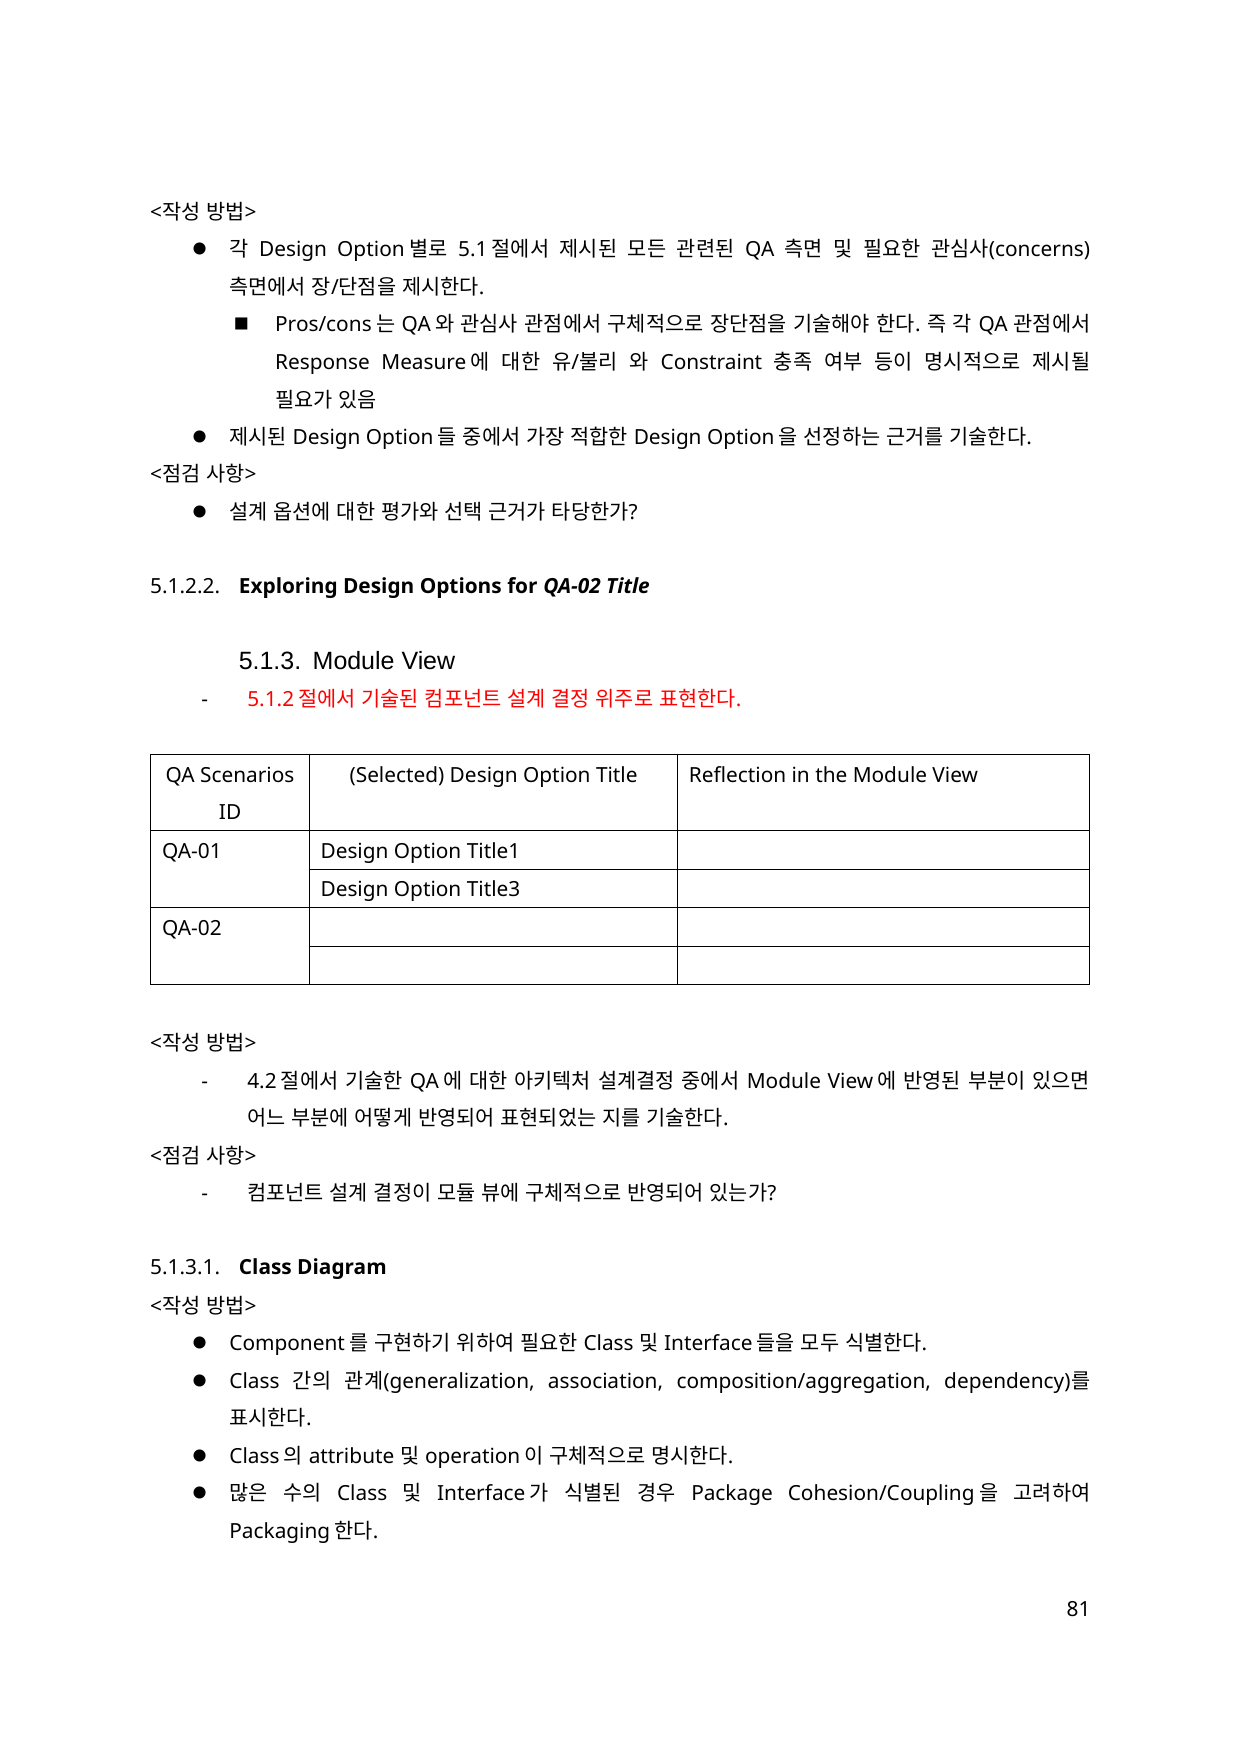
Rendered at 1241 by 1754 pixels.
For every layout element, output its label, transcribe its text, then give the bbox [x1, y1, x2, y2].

table_cell Design Option Title3 [310, 870, 677, 907]
list Class의 attribute 및 operation이 구체적으로 명시한다. [192, 1435, 1090, 1473]
subtitle Module View [238, 642, 1090, 679]
list Class 간의 관계(generalization, association, composition/aggregation, dependency)를 표시한다. [192, 1360, 1090, 1435]
table_header (Selected) Design Option Title [310, 755, 677, 830]
subtitle Class Diagram [150, 1248, 1090, 1285]
list 제시된 Design Option들 중에서 가장 적합한 Design Option을 선정하는 근거를 기술한다. [192, 417, 1090, 454]
table_cell QA-02 [151, 908, 309, 984]
list 설계 옵션에 대한 평가와 선택 근거가 타당한가? [192, 492, 1090, 529]
list 5.1.2절에서 기술된 컴포넌트 설계 결정 위주로 표현한다. [201, 679, 1090, 717]
text <작성 방법> [150, 192, 1090, 229]
table_header QA Scenarios ID [151, 755, 309, 830]
table_cell [678, 908, 1089, 946]
table_cell [678, 831, 1089, 869]
text <작성 방법> [150, 1285, 1090, 1323]
list 각 Design Option별로 5.1절에서 제시된 모든 관련된 QA 측면 및 필요한 관심사(concerns) 측면에서 장/단점을 제시한다. [192, 229, 1090, 304]
table_cell [678, 947, 1089, 984]
text <점검 사항> [150, 454, 1090, 492]
list 4.2절에서 기술한 QA에 대한 아키텍처 설계결정 중에서 Module View에 반영된 부분이 있으면 어느 부분에 어떻게 반영되어 표현되었는 지를 기술한다. [201, 1060, 1090, 1135]
table_cell QA-01 [151, 831, 309, 907]
table_cell [310, 908, 677, 946]
subtitle Exploring Design Options for QA-02 Title [150, 567, 1090, 604]
table_cell Design Option Title1 [310, 831, 677, 869]
table_header Reflection in the Module View [678, 755, 1089, 830]
list 많은 수의 Class 및 Interface가 식별된 경우 Package Cohesion/Coupling을 고려하여 Packaging한다. [192, 1473, 1090, 1548]
table_cell [678, 870, 1089, 907]
list Component를 구현하기 위하여 필요한 Class 및 Interface들을 모두 식별한다. [192, 1323, 1090, 1360]
text <작성 방법> [150, 1023, 1090, 1060]
list Pros/cons는 QA와 관심사 관점에서 구체적으로 장단점을 기술해야 한다. 즉 각 QA 관점에서 Response Measure에 대한 유/불리 와 Constraint 충족 여부 등이 명시적으로 제시될 필요가 있음 [233, 304, 1090, 417]
text <점검 사항> [150, 1135, 1090, 1173]
list 컴포넌트 설계 결정이 모듈 뷰에 구체적으로 반영되어 있는가? [201, 1173, 1090, 1210]
table_cell [310, 947, 677, 984]
